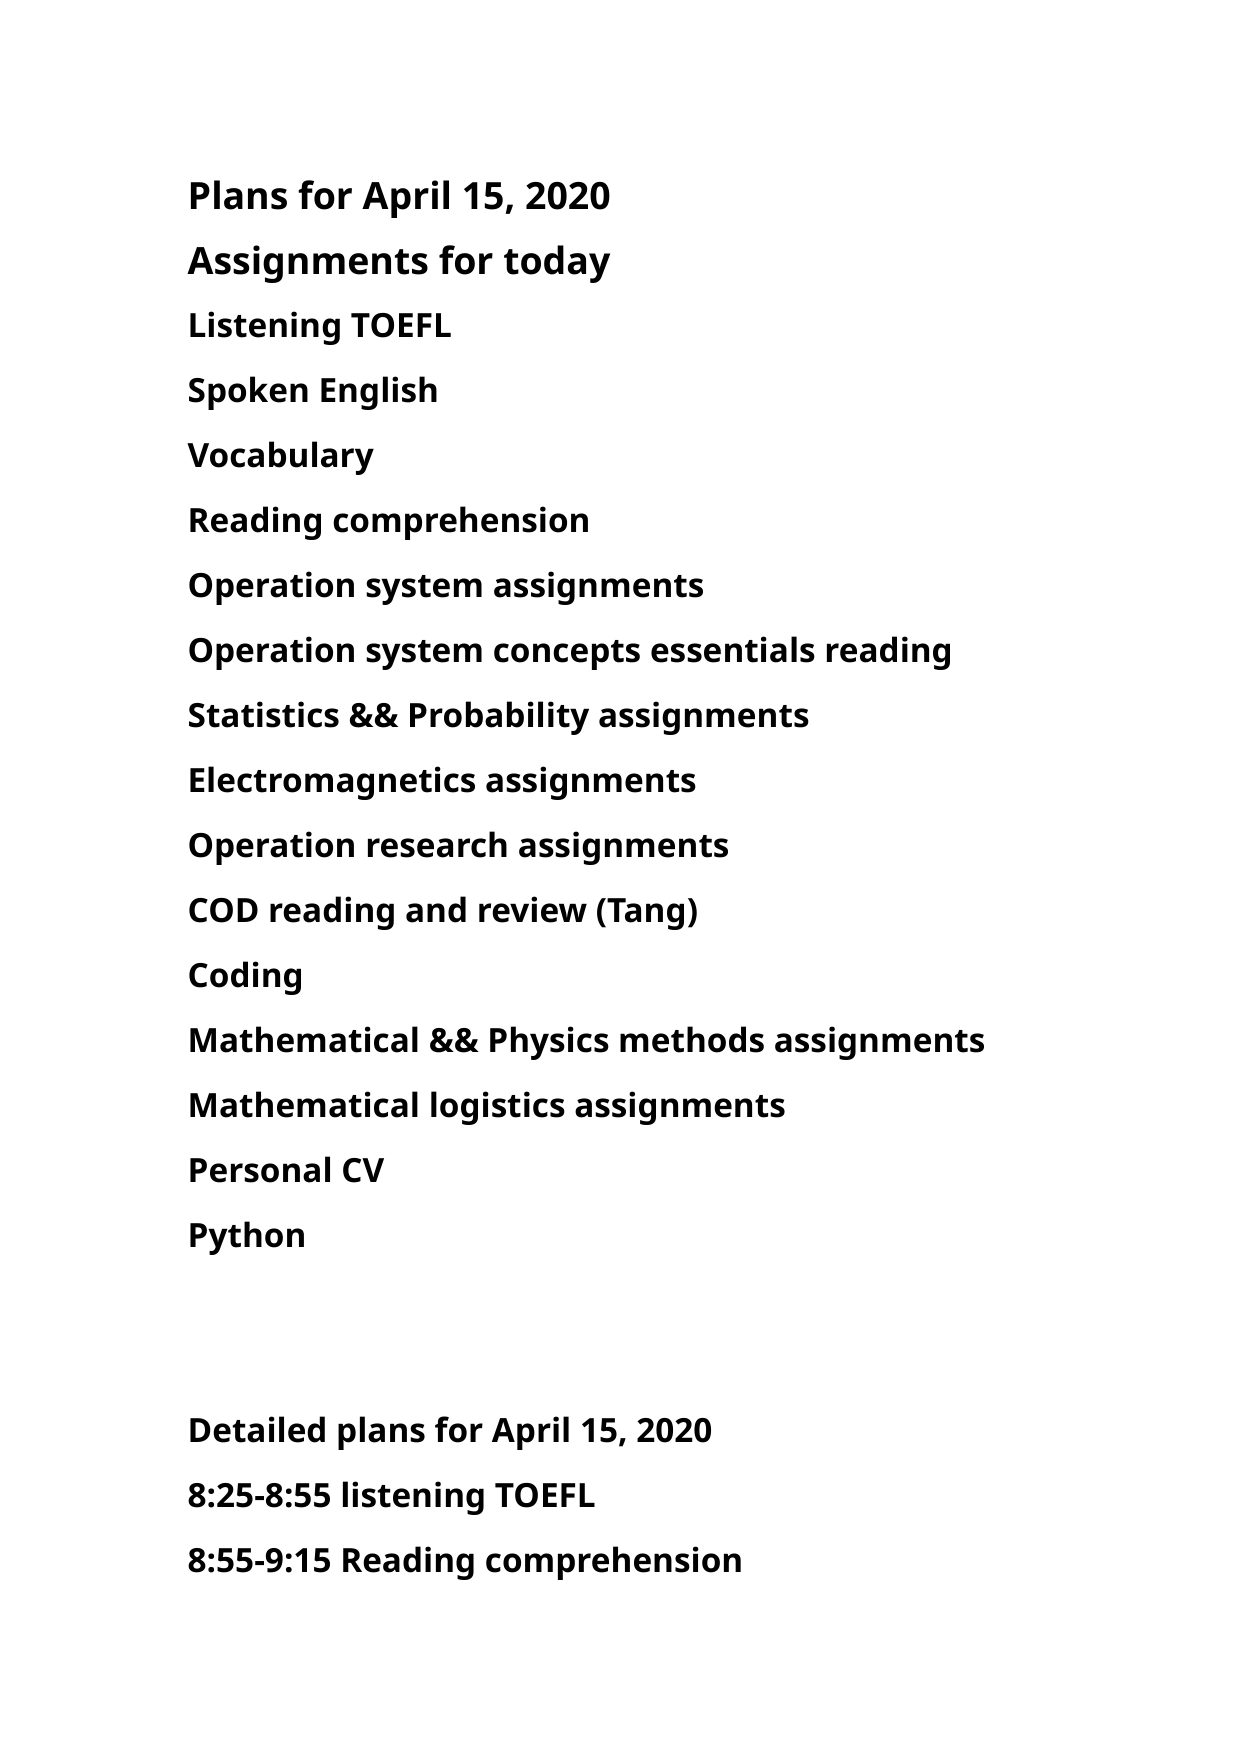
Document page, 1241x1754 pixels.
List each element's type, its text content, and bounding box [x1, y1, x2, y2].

text 8:55-9:15 Reading comprehension [187, 1527, 1053, 1592]
text Electromagnetics assignments [187, 747, 1053, 812]
text 8:25-8:55 listening TOEFL [187, 1462, 1053, 1527]
text Operation research assignments [187, 812, 1053, 877]
text Reading comprehension [187, 487, 1053, 552]
text COD reading and review (Tang) [187, 877, 1053, 942]
text Statistics && Probability assignments [187, 682, 1053, 747]
text Mathematical && Physics methods assignments [187, 1007, 1053, 1072]
text Python [187, 1202, 1053, 1267]
text Spoken English [187, 357, 1053, 422]
text Listening TOEFL [187, 292, 1053, 357]
text Assignments for today [187, 227, 1053, 292]
text Vocabulary [187, 422, 1053, 487]
text Coding [187, 942, 1053, 1007]
text Personal CV [187, 1137, 1053, 1202]
text Operation system concepts essentials reading [187, 617, 1053, 682]
text Mathematical logistics assignments [187, 1072, 1053, 1137]
text Plans for April 15, 2020 [187, 162, 1053, 227]
text Detailed plans for April 15, 2020 [187, 1397, 1053, 1462]
text Operation system assignments [187, 552, 1053, 617]
